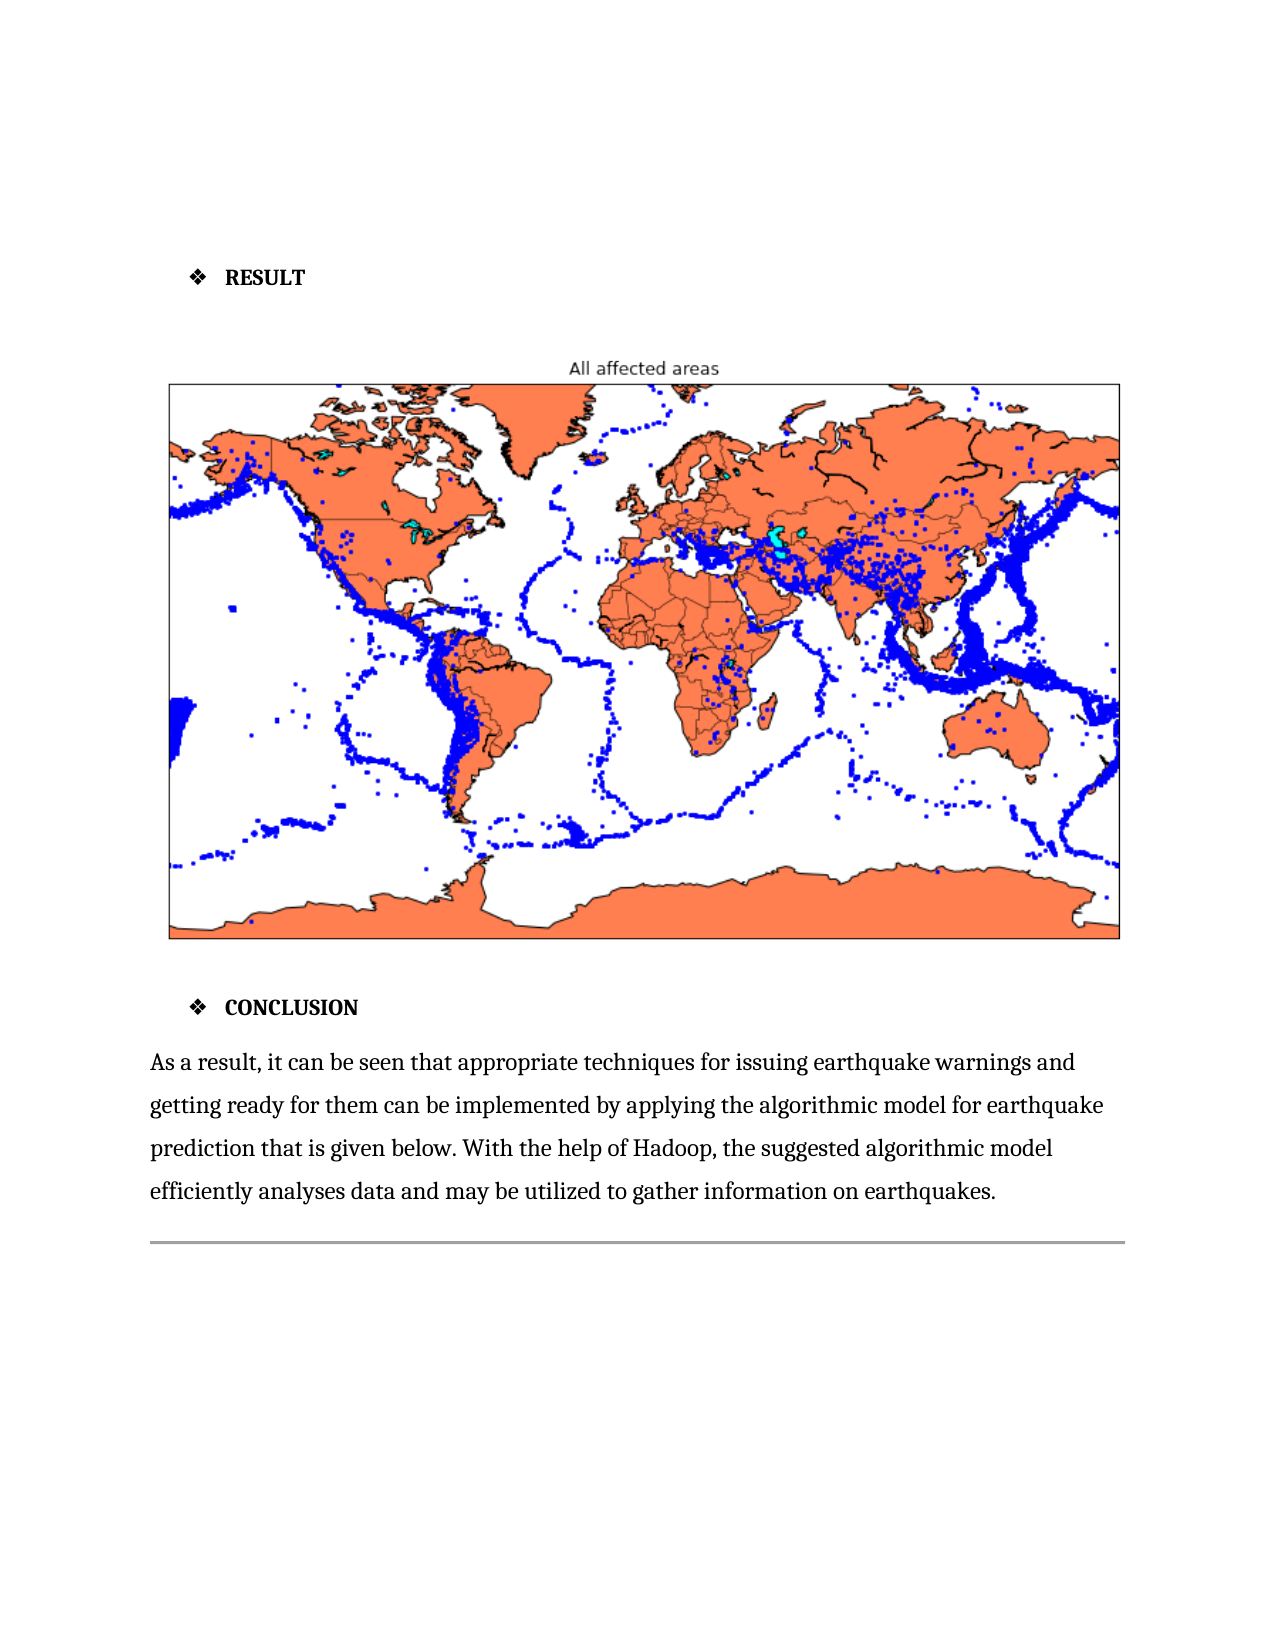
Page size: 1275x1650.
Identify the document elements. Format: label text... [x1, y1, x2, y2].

list RESULT [187, 265, 1125, 291]
picture [153, 351, 1129, 954]
text As a result, it can be seen that appropriate techniques for issuing earthquake warnings and getting ready for them can be implemented by applying the algorithmic model for earthquake prediction that is given below. With the help of Hadoop, the suggested algorithmic model efficiently analyses data and may be utilized to gather information on earthquakes. [150, 1048, 1125, 1206]
list CONCLUSION [187, 995, 1125, 1021]
